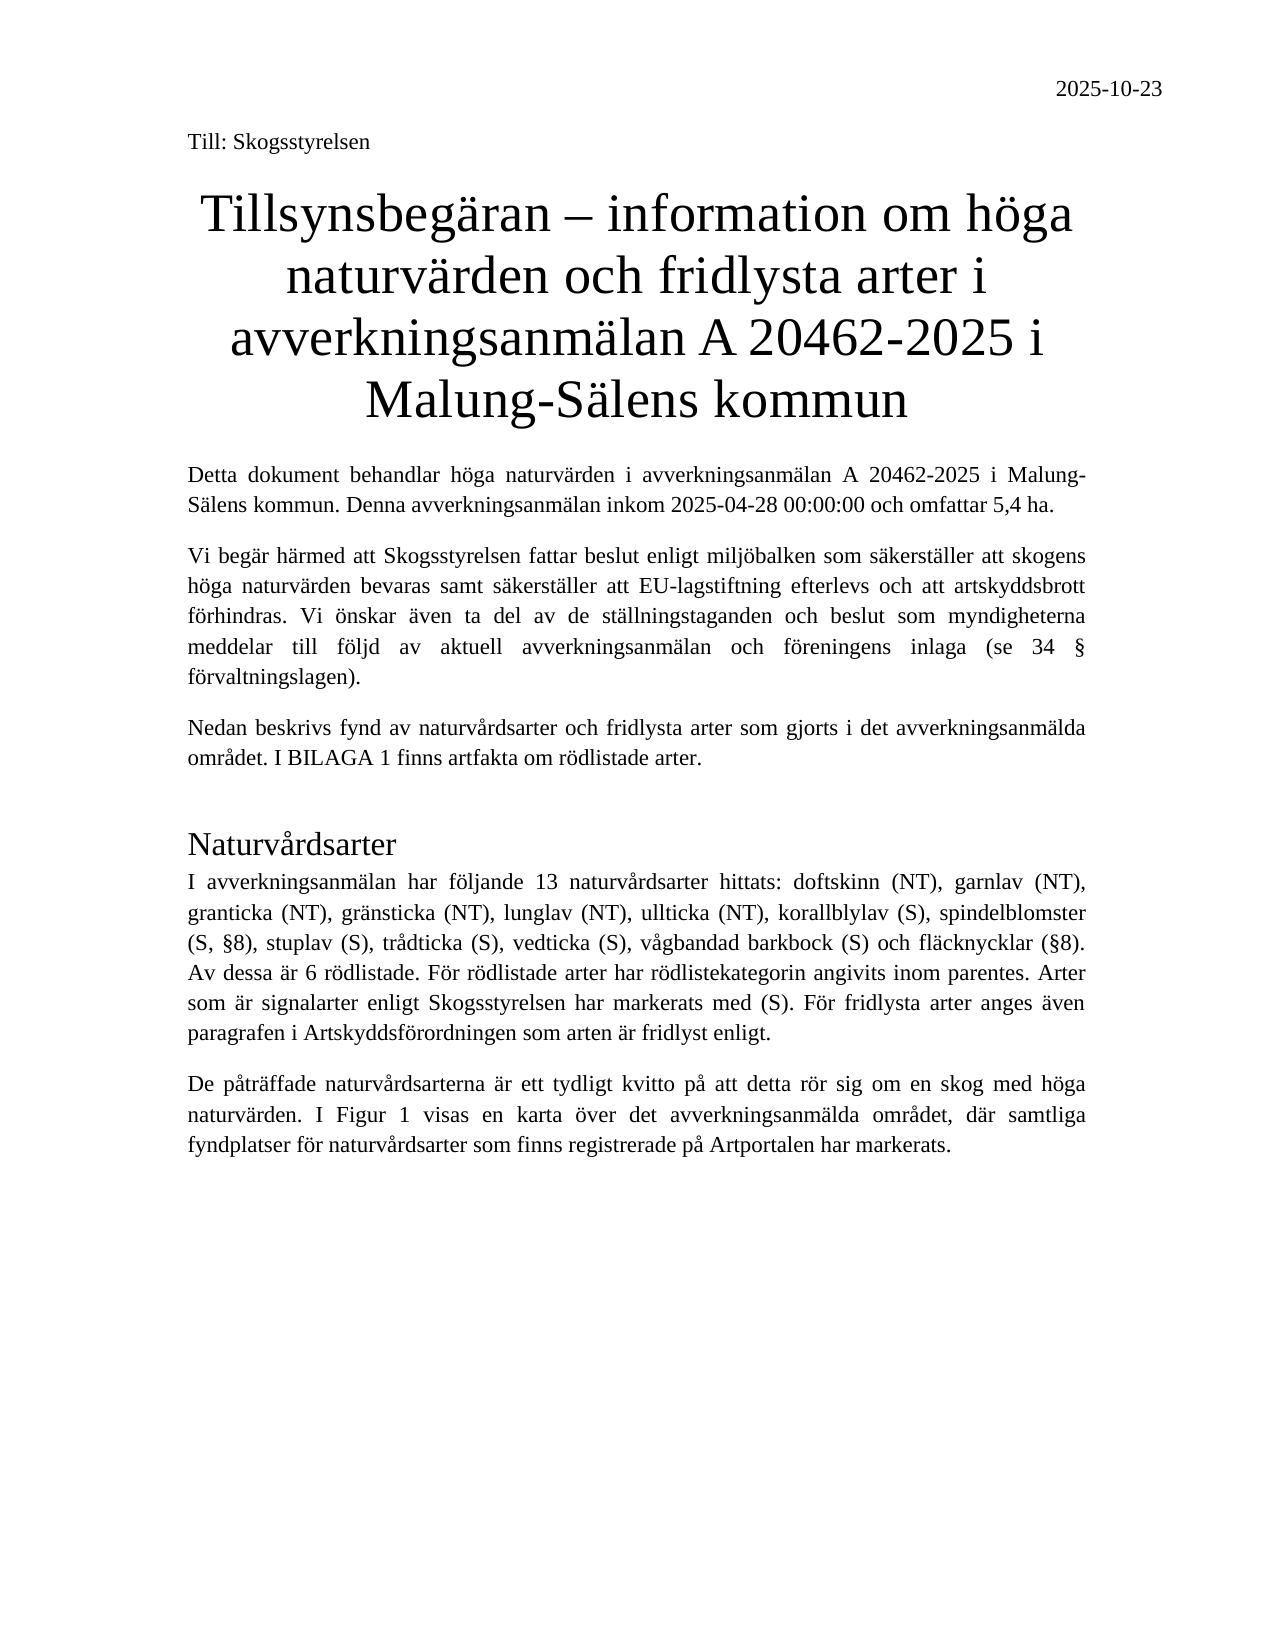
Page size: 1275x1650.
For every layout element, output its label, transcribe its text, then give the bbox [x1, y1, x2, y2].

text I avverkningsanmälan har följande 13 naturvårdsarter hittats: doftskinn (NT), garnlav (NT), granticka (NT), gränsticka (NT), lunglav (NT), ullticka (NT), korallblylav (S), spindelblomster (S, §8), stuplav (S), trådticka (S), vedticka (S), vågbandad barkbock (S) och fläcknycklar (§8). Av dessa är 6 rödlistade. För rödlistade arter har rödlistekategorin angivits inom parentes. Arter som är signalarter enligt Skogsstyrelsen har markerats med (S). För fridlysta arter anges även paragrafen i Artskyddsförordningen som arten är fridlyst enligt. [187, 868, 1087, 1046]
text Detta dokument behandlar höga naturvärden i avverkningsanmälan A 20462-2025 i Malung-Sälens kommun. Denna avverkningsanmälan inkom 2025-04-28 00:00:00 och omfattar 5,4 ha. [187, 461, 1087, 517]
title Tillsynsbegäran – information om höga naturvärden och fridlysta arter i avverkningsanmälan A 20462-2025 i Malung-Sälens kommun [187, 180, 1087, 429]
text Vi begär härmed att Skogsstyrelsen fattar beslut enligt miljöbalken som säkerställer att skogens höga naturvärden bevaras samt säkerställer att EU-lagstiftning efterlevs och att artskyddsbrott förhindras. Vi önskar även ta del av de ställningstaganden och beslut som myndigheterna meddelar till följd av aktuell avverkningsanmälan och föreningens inlaga (se 34 § förvaltningslagen). [187, 542, 1087, 689]
subtitle Naturvårdsarter [187, 824, 1087, 863]
text Nedan beskrivs fynd av naturvårdsarter och fridlysta arter som gjorts i det avverkningsanmälda området. I BILAGA 1 finns artfakta om rödlistade arter. [187, 714, 1087, 771]
text De påträffade naturvårdsarterna är ett tydligt kvitto på att detta rör sig om en skog med höga naturvärden. I Figur 1 visas en karta över det avverkningsanmälda området, där samtliga fyndplatser för naturvårdsarter som finns registrerade på Artportalen har markerats. [187, 1071, 1087, 1157]
